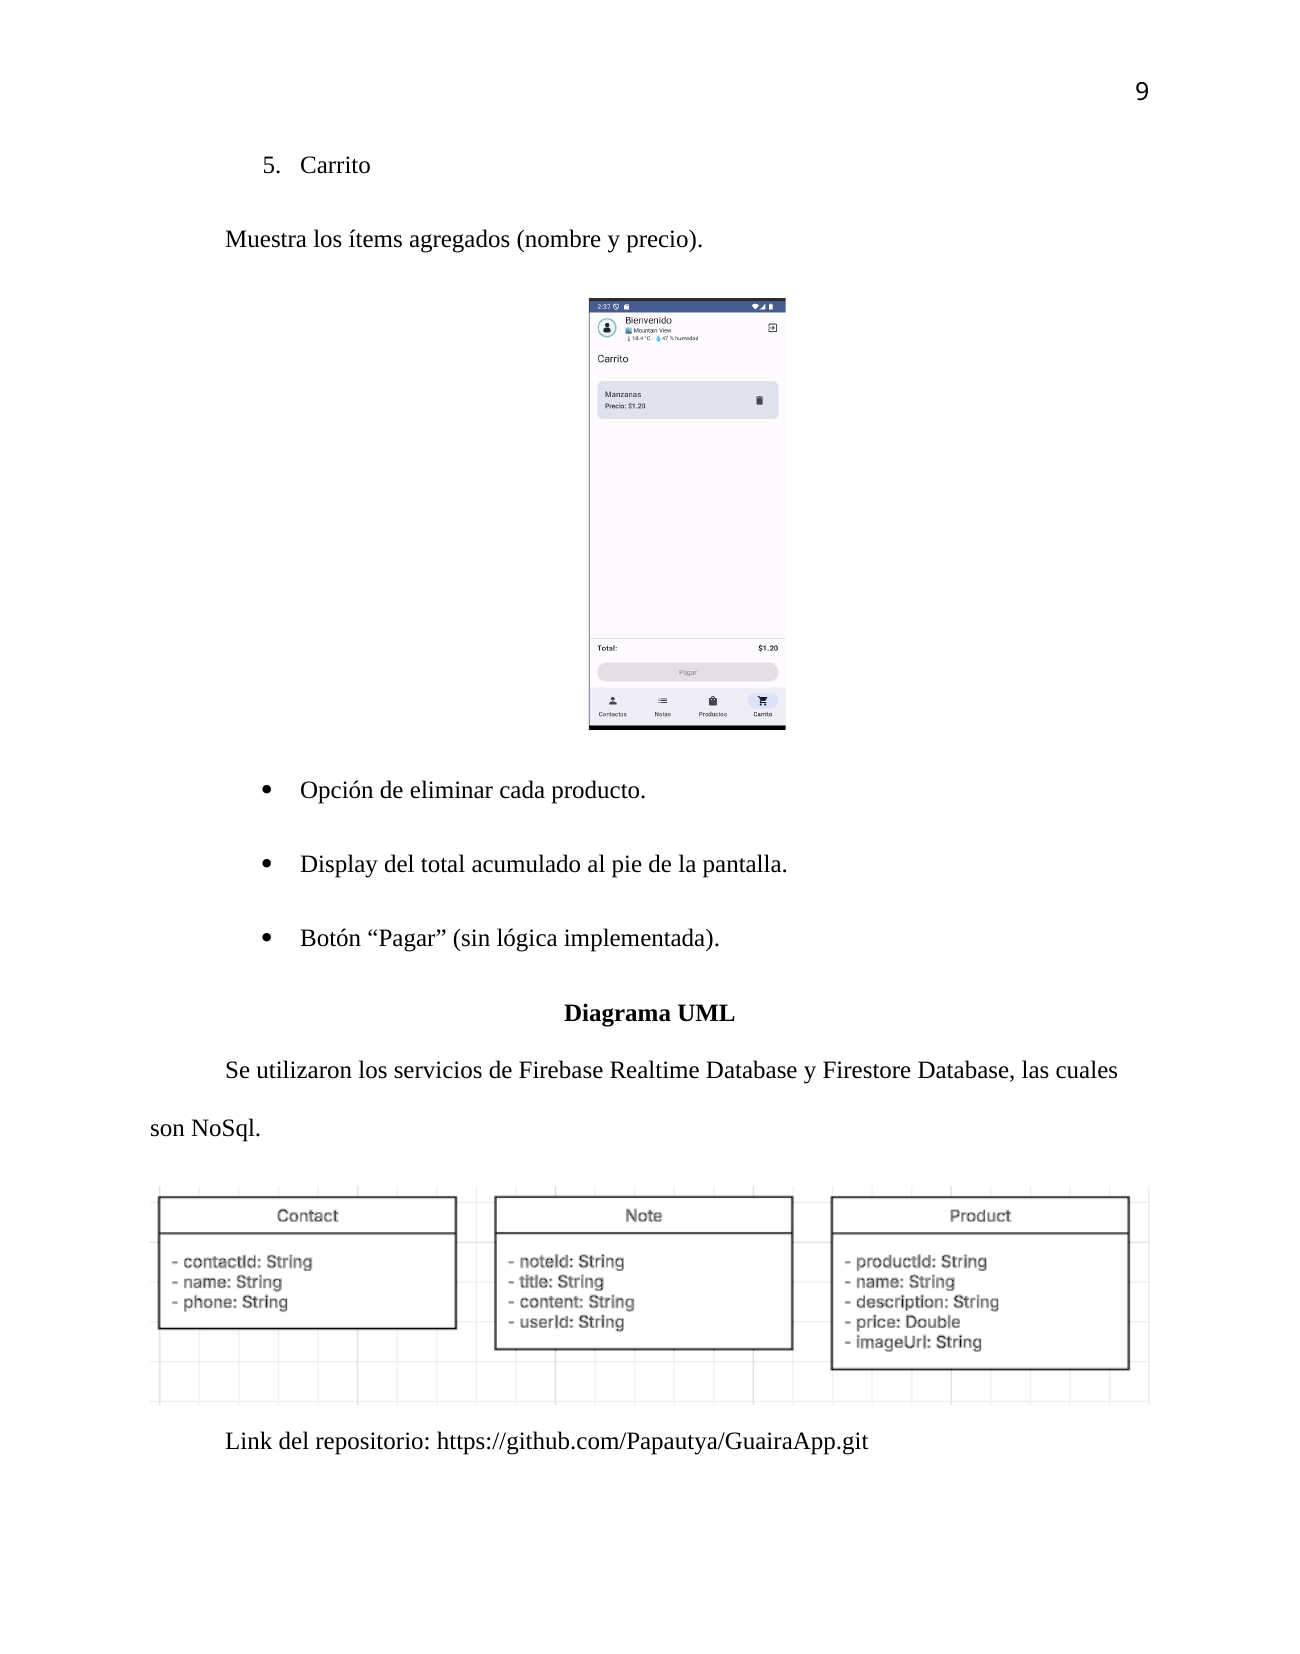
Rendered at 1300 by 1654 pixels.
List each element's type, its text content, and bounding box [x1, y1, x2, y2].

list Opción de eliminar cada producto. [262, 775, 1149, 804]
picture [150, 1186, 1150, 1405]
subtitle Diagrama UML [150, 998, 1149, 1026]
text Link del repositorio: https://github.com/Papautya/GuairaApp.git [150, 1426, 1149, 1455]
list Carrito [262, 150, 1149, 179]
text Se utilizaron los servicios de Firebase Realtime Database y Firestore Database, las cuales son NoSql. [150, 1055, 1149, 1141]
text Muestra los ítems agregados (nombre y precio). [150, 224, 1149, 253]
list Botón “Pagar” (sin lógica implementada). [262, 923, 1149, 952]
picture [588, 298, 786, 730]
list Display del total acumulado al pie de la pantalla. [262, 849, 1149, 878]
